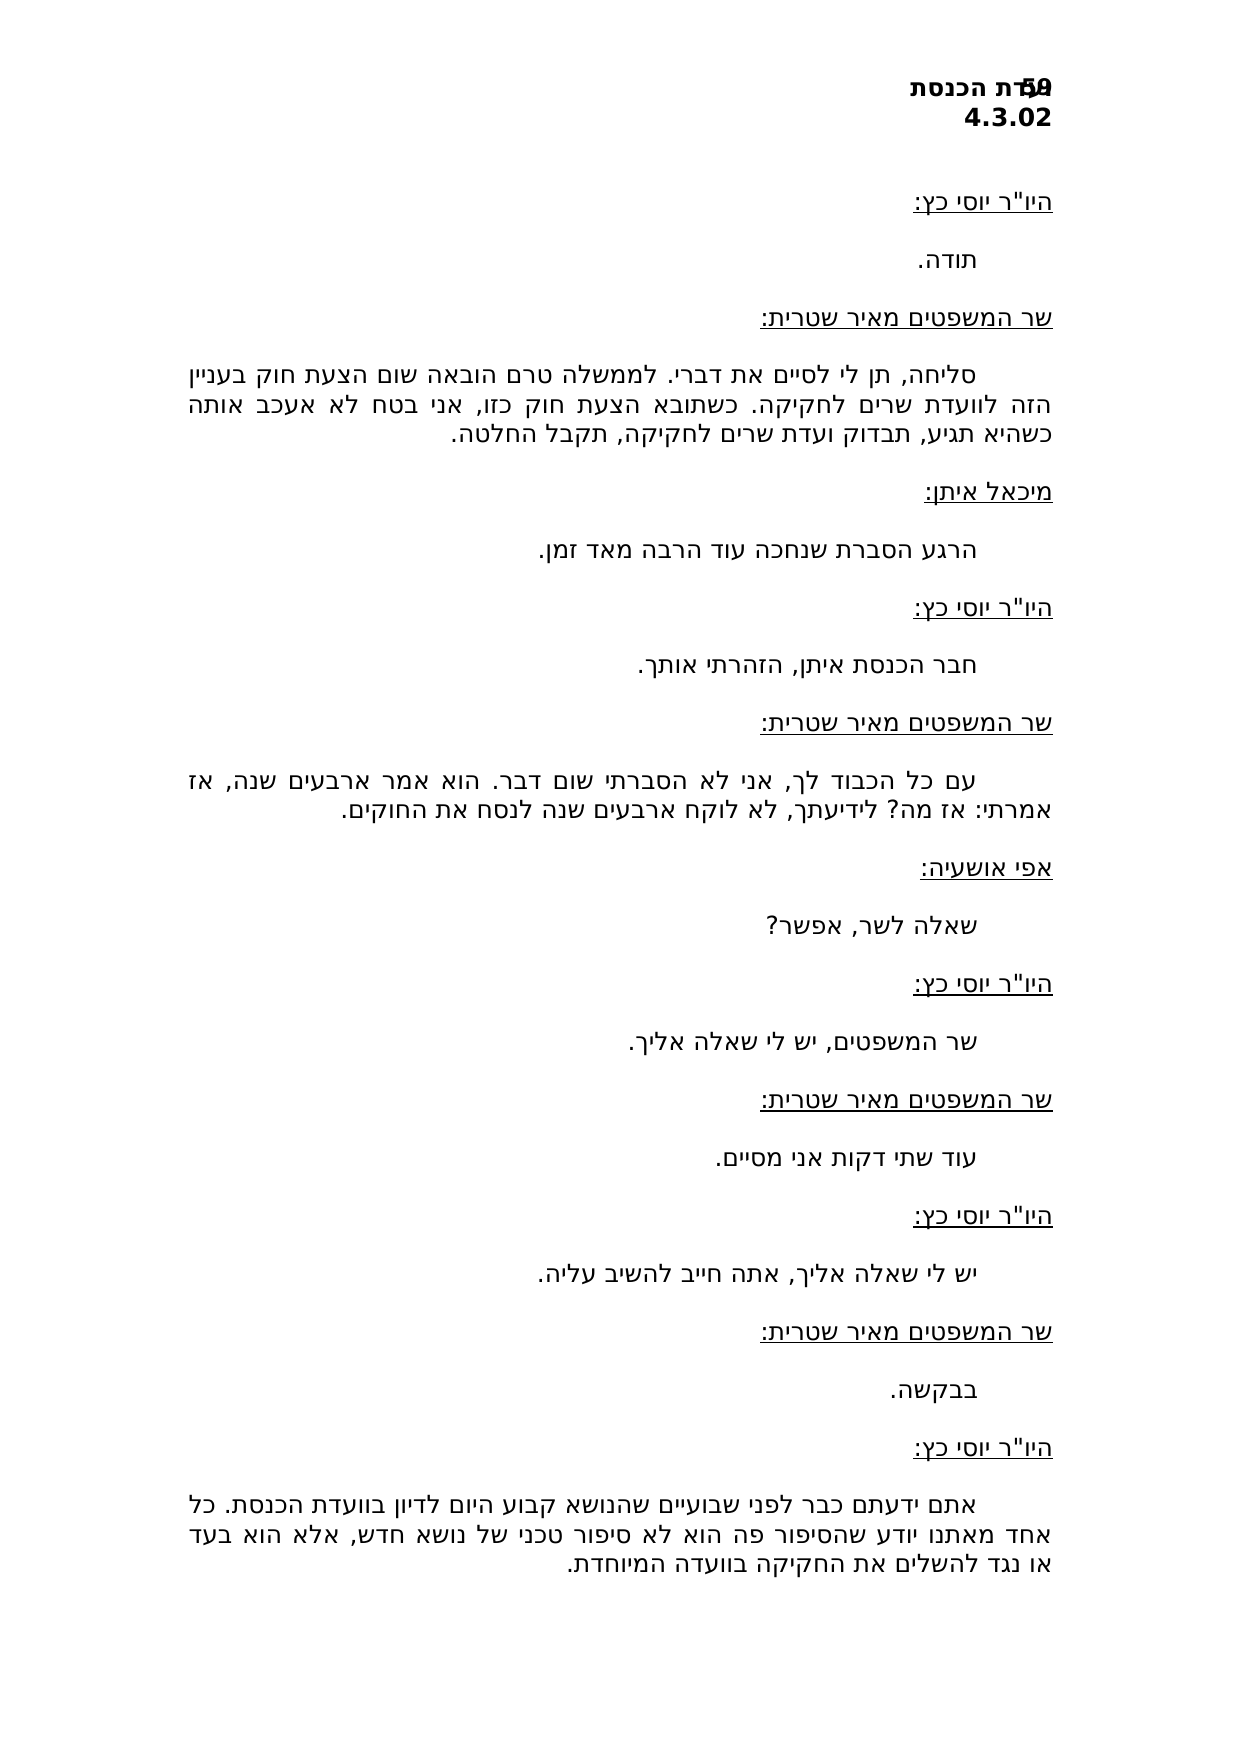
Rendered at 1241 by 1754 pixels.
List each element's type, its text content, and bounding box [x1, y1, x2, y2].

text יש לי שאלה אליך, אתה חייב להשיב עליה. [187, 1259, 1053, 1288]
text סליחה, תן לי לסיים את דברי. לממשלה טרם הובאה שום הצעת חוק בעניין הזה לוועדת שרים לחקיקה. כשתובא הצעת חוק כזו, אני בטח לא אעכב אותה כשהיא תגיע, תבדוק ועדת שרים לחקיקה, תקבל החלטה. [187, 361, 1053, 448]
text אתם ידעתם כבר לפני שבועיים שהנושא קבוע היום לדיון בוועדת הכנסת. כל אחד מאתנו יודע שהסיפור פה הוא לא סיפור טכני של נושא חדש, אלא הוא בעד או נגד להשלים את החקיקה בוועדה המיוחדת. [187, 1491, 1053, 1578]
text שר המשפטים מאיר שטרית: [187, 709, 1053, 738]
text היו"ר יוסי כץ: [187, 1433, 1053, 1462]
text שר המשפטים מאיר שטרית: [187, 1085, 1053, 1114]
text מיכאל איתן: [187, 477, 1053, 506]
text עם כל הכבוד לך, אני לא הסברתי שום דבר. הוא אמר ארבעים שנה, אז אמרתי: אז מה? לידיעתך, לא לוקח ארבעים שנה לנסח את החוקים. [187, 767, 1053, 825]
text שר המשפטים מאיר שטרית: [187, 303, 1053, 332]
text הרגע הסברת שנחכה עוד הרבה מאד זמן. [187, 535, 1053, 564]
text תודה. [187, 245, 1053, 274]
text חבר הכנסת איתן, הזהרתי אותך. [187, 651, 1053, 680]
text היו"ר יוסי כץ: [187, 593, 1053, 622]
text בבקשה. [187, 1375, 1053, 1404]
text היו"ר יוסי כץ: [187, 969, 1053, 999]
text היו"ר יוסי כץ: [187, 187, 1053, 216]
text שאלה לשר, אפשר? [187, 912, 1053, 941]
text שר המשפטים, יש לי שאלה אליך. [187, 1027, 1053, 1057]
text שר המשפטים מאיר שטרית: [187, 1317, 1053, 1346]
text אפי אושעיה: [187, 854, 1053, 883]
text עוד שתי דקות אני מסיים. [187, 1143, 1053, 1172]
text היו"ר יוסי כץ: [187, 1201, 1053, 1230]
